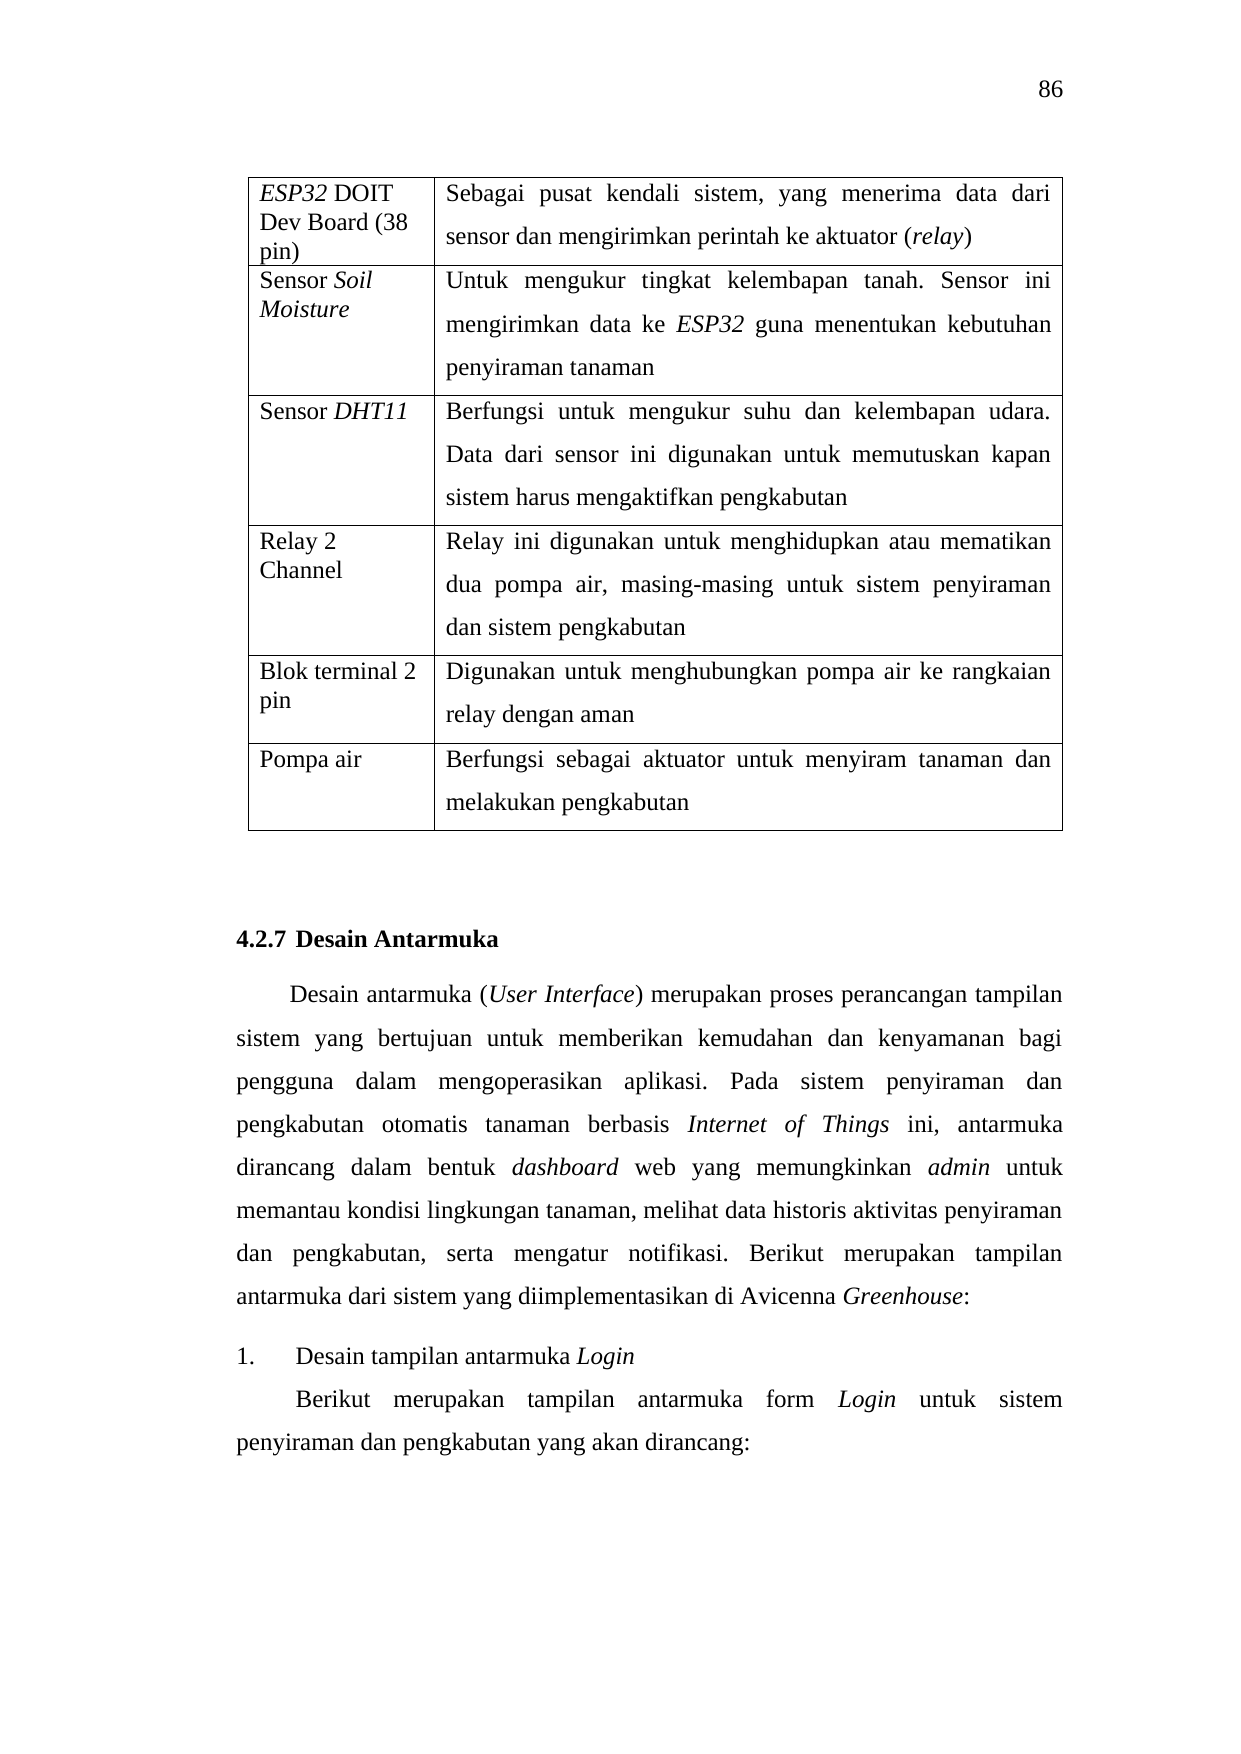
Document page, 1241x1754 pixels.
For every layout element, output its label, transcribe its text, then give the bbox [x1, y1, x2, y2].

table_cell Berfungsi sebagai aktuator untuk menyiram tanaman dan melakukan pengkabutan [435, 744, 1062, 830]
table_cell Pompa air [249, 744, 434, 830]
table_cell Sensor Soil Moisture [249, 266, 434, 395]
table_cell Sensor DHT11 [249, 396, 434, 525]
table_cell ESP32 DOIT Dev Board (38 pin) [249, 178, 434, 264]
list Desain tampilan antarmuka Login [236, 1341, 1063, 1370]
table_cell Relay 2 Channel [249, 526, 434, 655]
subtitle Desain Antarmuka [236, 924, 1063, 953]
table_cell Blok terminal 2 pin [249, 656, 434, 743]
table_cell Digunakan untuk menghubungkan pompa air ke rangkaian relay dengan aman [435, 656, 1062, 743]
table_cell Sebagai pusat kendali sistem, yang menerima data dari sensor dan mengirimkan perintah ke aktuator (relay) [435, 178, 1062, 264]
table_cell Untuk mengukur tingkat kelembapan tanah. Sensor ini mengirimkan data ke ESP32 guna menentukan kebutuhan penyiraman tanaman [435, 266, 1062, 395]
list Berikut merupakan tampilan antarmuka form Login untuk sistem penyiraman dan pengkabutan yang akan dirancang: [236, 1384, 1063, 1456]
table_cell Relay ini digunakan untuk menghidupkan atau mematikan dua pompa air, masing-masing untuk sistem penyiraman dan sistem pengkabutan [435, 526, 1062, 655]
text Desain antarmuka (User Interface) merupakan proses perancangan tampilan sistem yang bertujuan untuk memberikan kemudahan dan kenyamanan bagi pengguna dalam mengoperasikan aplikasi. Pada sistem penyiraman dan pengkabutan otomatis tanaman berbasis Internet of Things ini, antarmuka dirancang dalam bentuk dashboard web yang memungkinkan admin untuk memantau kondisi lingkungan tanaman, melihat data historis aktivitas penyiraman dan pengkabutan, serta mengatur notifikasi. Berikut merupakan tampilan antarmuka dari sistem yang diimplementasikan di Avicenna Greenhouse: [236, 979, 1063, 1310]
table_cell Berfungsi untuk mengukur suhu dan kelembapan udara. Data dari sensor ini digunakan untuk memutuskan kapan sistem harus mengaktifkan pengkabutan [435, 396, 1062, 525]
